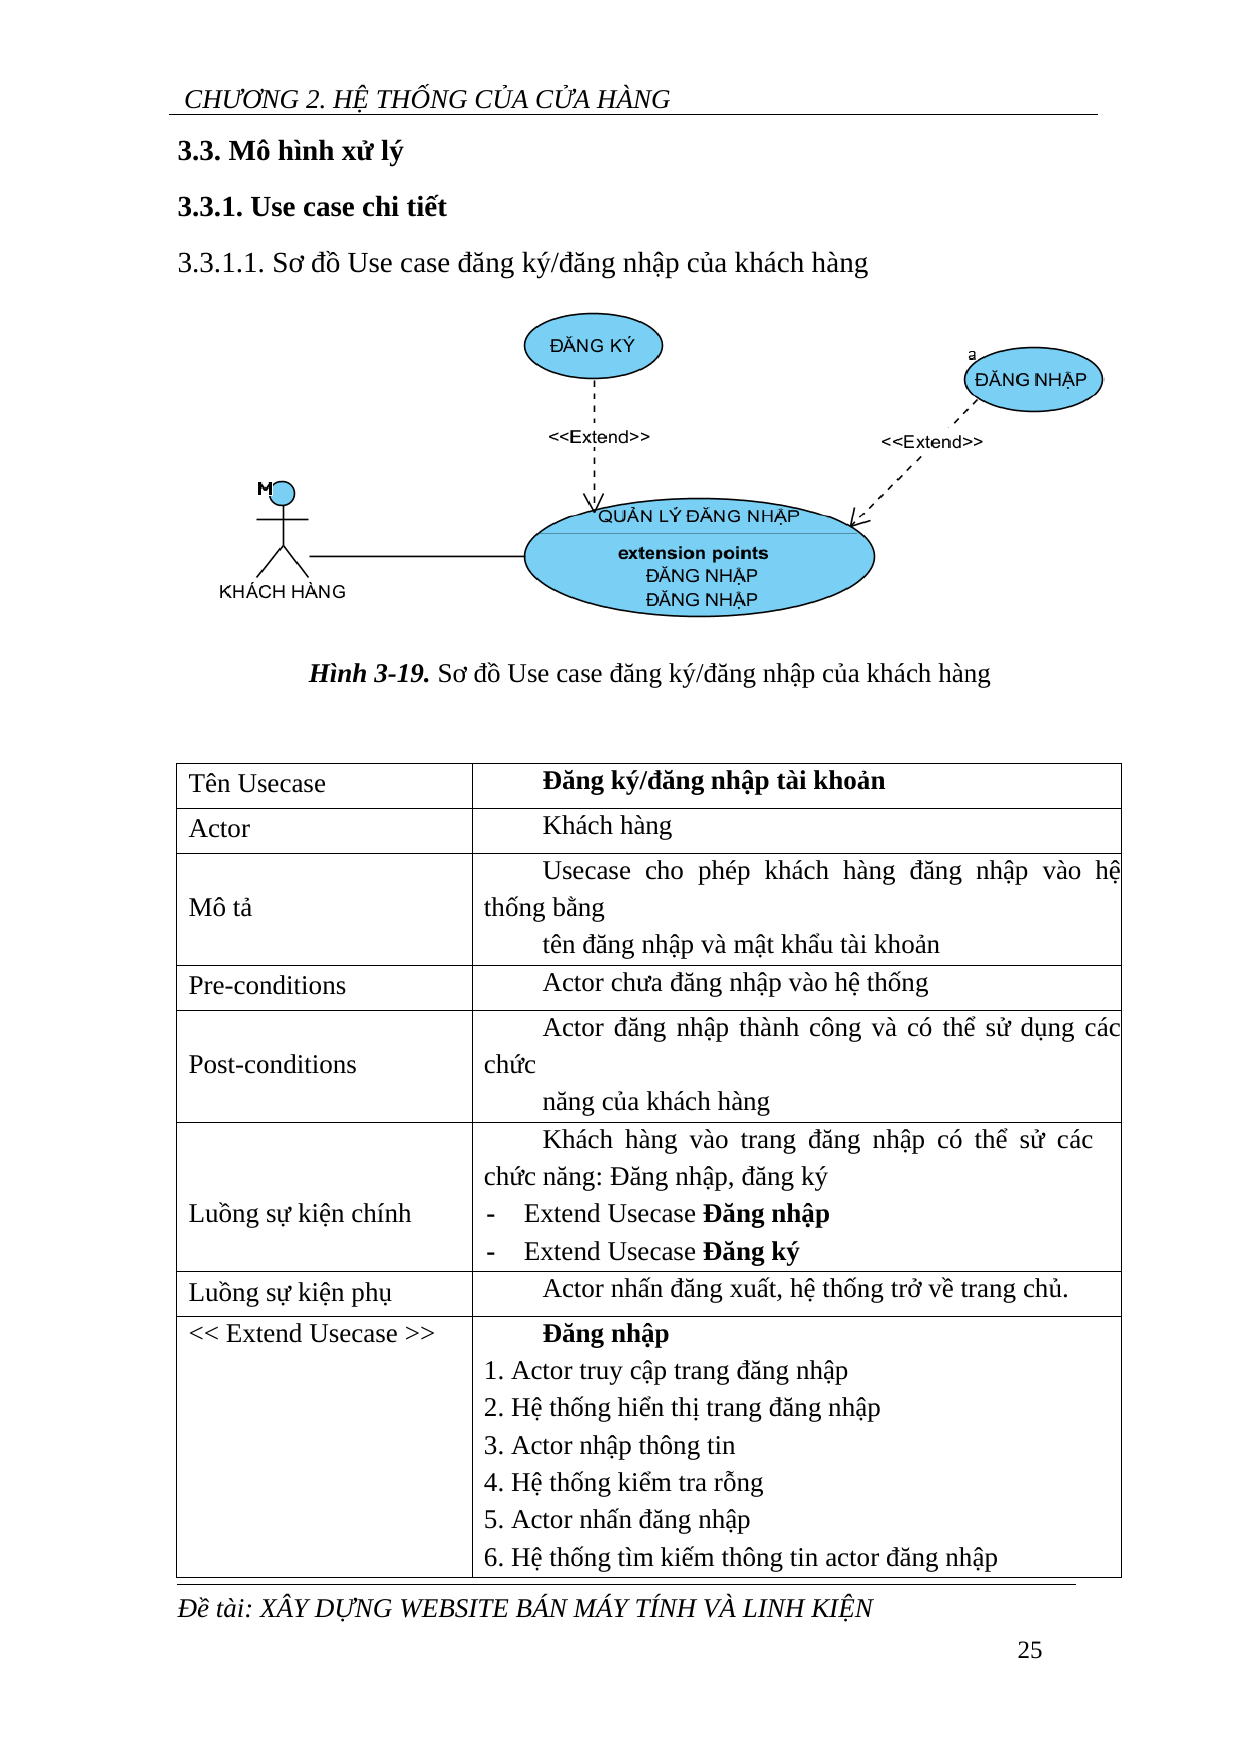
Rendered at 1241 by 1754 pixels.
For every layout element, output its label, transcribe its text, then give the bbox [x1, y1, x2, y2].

table_cell Post-conditions [177, 1011, 472, 1122]
table_cell Luồng sự kiện phụ [177, 1272, 472, 1316]
table_cell Pre-conditions [177, 966, 472, 1010]
table_header Tên Usecase [177, 764, 472, 808]
picture [177, 308, 1122, 635]
table_cell Actor chưa đăng nhập vào hệ thống [473, 966, 1121, 1010]
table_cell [177, 1317, 472, 1577]
table_cell Khách hàng vào trang đăng nhập có thể sử các chức năng: Đăng nhập, đăng ký Extend Usecase Đăng nhập Extend Usecase Đăng ký [473, 1123, 1121, 1271]
subtitle Use case chi tiết [177, 189, 1122, 223]
table_cell Usecase cho phép khách hàng đăng nhập vào hệ thống bằng tên đăng nhập và mật khẩu tài khoản [473, 854, 1121, 965]
table_cell Khách hàng [473, 809, 1121, 853]
table_cell Luồng sự kiện chính [177, 1123, 472, 1271]
table_cell Mô tả [177, 854, 472, 965]
table_cell Actor [177, 809, 472, 853]
subtitle Sơ đồ Use case đăng ký/đăng nhập của khách hàng [177, 246, 1122, 279]
table_cell Actor nhấn đăng xuất, hệ thống trở về trang chủ. [473, 1272, 1121, 1316]
subtitle Mô hình xử lý [177, 133, 1122, 167]
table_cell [473, 1317, 1121, 1577]
table_cell Actor đăng nhập thành công và có thể sử dụng các chức năng của khách hàng [473, 1011, 1121, 1122]
table_header Đăng ký/đăng nhập tài khoản [473, 764, 1121, 808]
